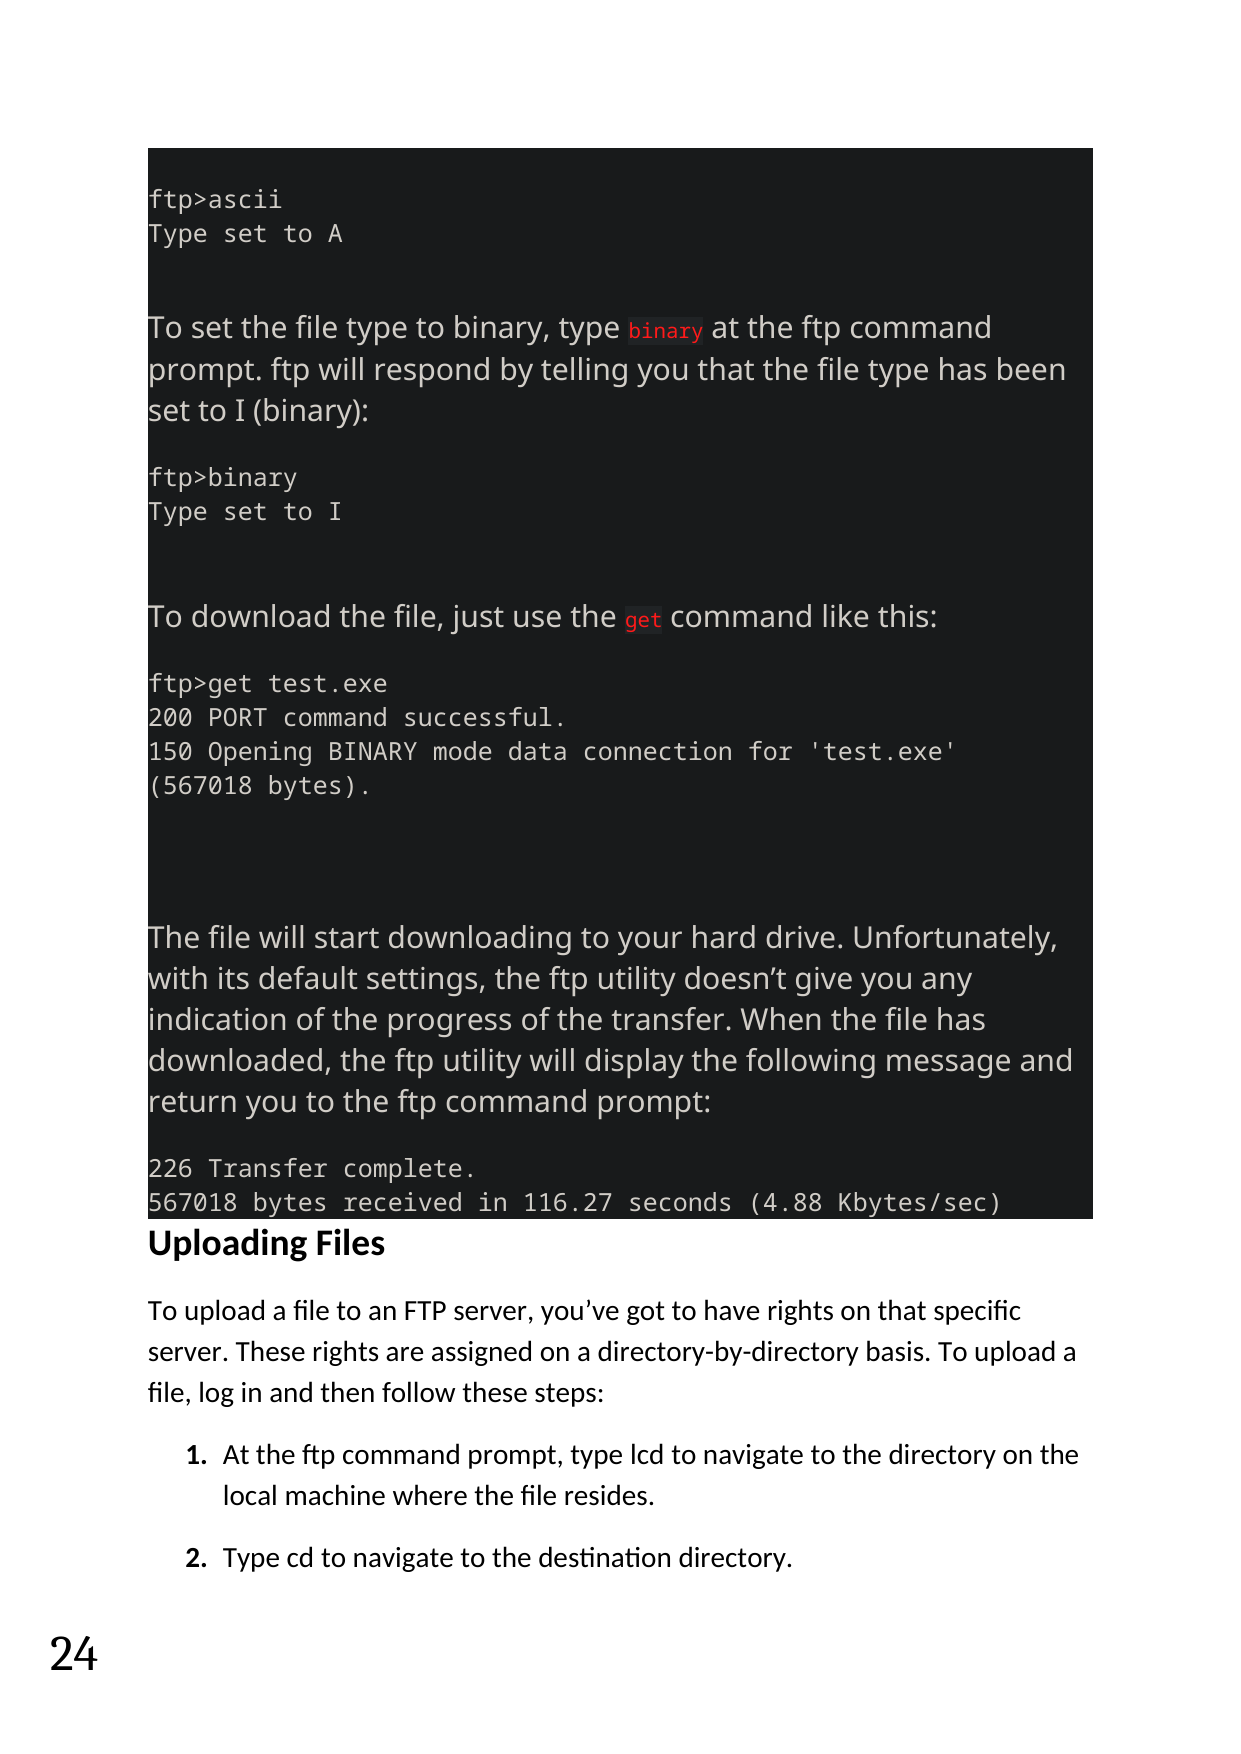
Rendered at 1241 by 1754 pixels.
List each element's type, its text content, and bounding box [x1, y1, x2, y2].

text ftp>ascii [148, 182, 1093, 216]
text 567018 bytes received in 116.27 seconds (4.88 Kbytes/sec) [148, 1185, 1093, 1219]
text Type set to I [148, 493, 1093, 527]
text 150 Opening BINARY mode data connection for 'test.exe' [148, 734, 1093, 768]
text To upload a file to an FTP server, you’ve got to have rights on that specific server. These rights are assigned on a directory-by-directory basis. To upload a file, log in and then follow these steps: [148, 1292, 1093, 1410]
text Type set to A [148, 216, 1093, 250]
text The file will start downloading to your hard drive. Unfortunately, with its default settings, the ftp utility doesn’t give you any indication of the progress of the transfer. When the file has downloaded, the ftp utility will display the following message and return you to the ftp command prompt: [148, 916, 1093, 1122]
text ftp>get test.exe [148, 666, 1093, 700]
list At the ftp command prompt, type lcd to navigate to the directory on the local machine where the file resides. [185, 1436, 1093, 1513]
text To download the file, just use the get command like this: [148, 596, 1093, 637]
list Type cd to navigate to the destination directory. [185, 1539, 1093, 1574]
text ftp>binary [148, 459, 1093, 493]
text 200 PORT command successful. [148, 700, 1093, 734]
text Uploading Files [148, 1219, 1093, 1265]
text To set the file type to binary, type binary at the ftp command prompt. ftp will respond by telling you that the file type has been set to I (binary): [148, 307, 1093, 430]
text (567018 bytes). [148, 768, 1093, 802]
text 226 Transfer complete. [148, 1151, 1093, 1185]
